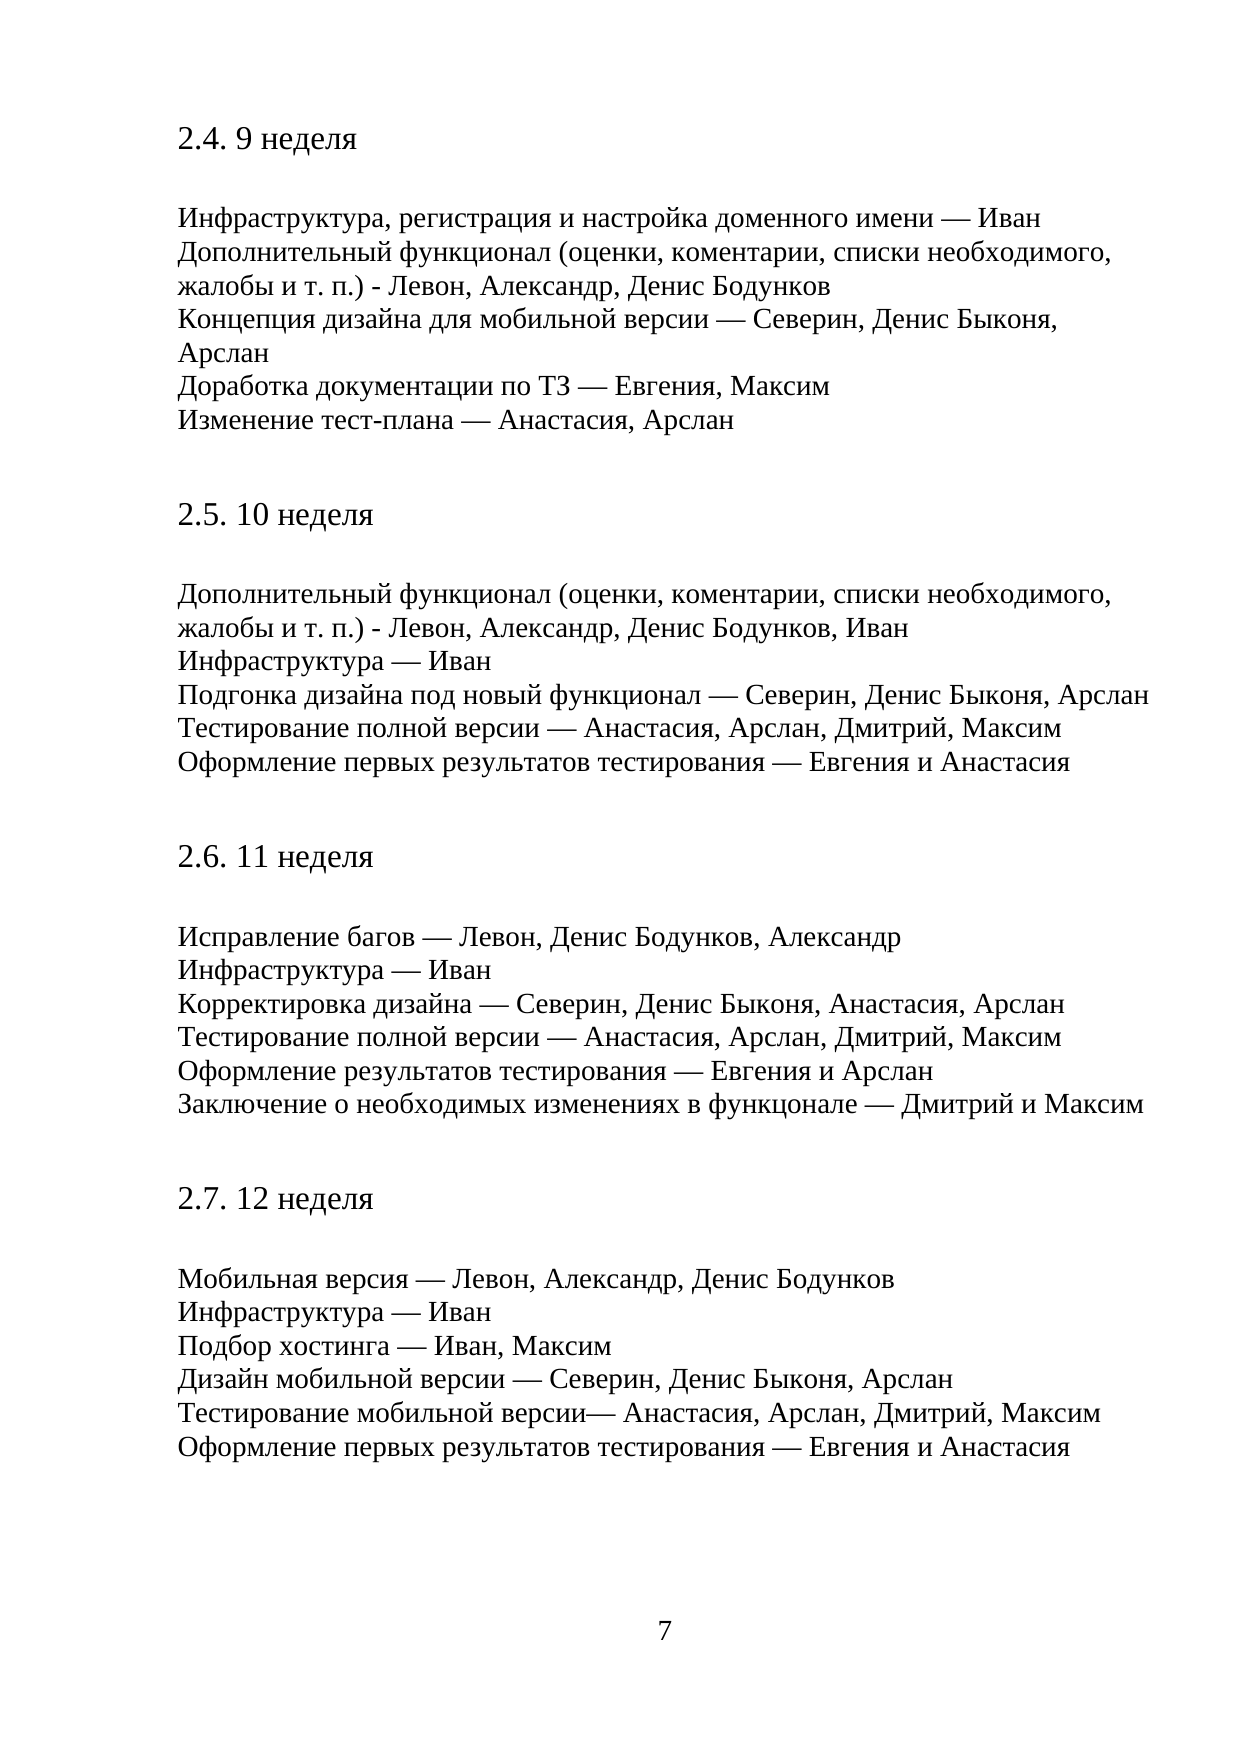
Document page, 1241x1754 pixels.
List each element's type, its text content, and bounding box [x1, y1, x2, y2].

text Заключение о необходимых изменениях в функцонале — Дмитрий и Максим [177, 1086, 1152, 1120]
text Инфраструктура, регистрация и настройка доменного имени — Иван [177, 201, 1152, 234]
subtitle 11 неделя [177, 836, 1152, 874]
text Доработка документации по ТЗ — Евгения, Максим [177, 368, 1152, 402]
text Мобильная версия — Левон, Александр, Денис Бодунков [177, 1261, 1152, 1294]
text Оформление первых результатов тестирования — Евгения и Анастасия [177, 1429, 1152, 1462]
text Дополнительный функционал (оценки, коментарии, списки необходимого, жалобы и т. п.) - Левон, Александр, Денис Бодунков, Иван [177, 576, 1152, 643]
text Концепция дизайна для мобильной версии — Северин, Денис Быконя, Арслан [177, 301, 1152, 368]
text Тестирование полной версии — Анастасия, Арслан, Дмитрий, Максим [177, 1019, 1152, 1053]
subtitle 10 неделя [177, 494, 1152, 532]
text Оформление первых результатов тестирования — Евгения и Анастасия [177, 744, 1152, 778]
text Тестирование мобильной версии— Анастасия, Арслан, Дмитрий, Максим [177, 1395, 1152, 1429]
text Изменение тест-плана — Анастасия, Арслан [177, 402, 1152, 435]
subtitle 9 неделя [177, 118, 1152, 156]
text Инфраструктура — Иван [177, 643, 1152, 677]
text Дополнительный функционал (оценки, коментарии, списки необходимого, жалобы и т. п.) - Левон, Александр, Денис Бодунков [177, 234, 1152, 301]
text Дизайн мобильной версии — Северин, Денис Быконя, Арслан [177, 1362, 1152, 1395]
text Инфраструктура — Иван [177, 1294, 1152, 1328]
text Оформление результатов тестирования — Евгения и Арслан [177, 1053, 1152, 1086]
text Тестирование полной версии — Анастасия, Арслан, Дмитрий, Максим [177, 711, 1152, 744]
subtitle 12 неделя [177, 1178, 1152, 1217]
text Исправление багов — Левон, Денис Бодунков, Александр [177, 919, 1152, 952]
text Подгонка дизайна под новый функционал — Северин, Денис Быконя, Арслан [177, 677, 1152, 711]
text Корректировка дизайна — Северин, Денис Быконя, Анастасия, Арслан [177, 986, 1152, 1019]
text Подбор хостинга — Иван, Максим [177, 1328, 1152, 1362]
text Инфраструктура — Иван [177, 952, 1152, 986]
